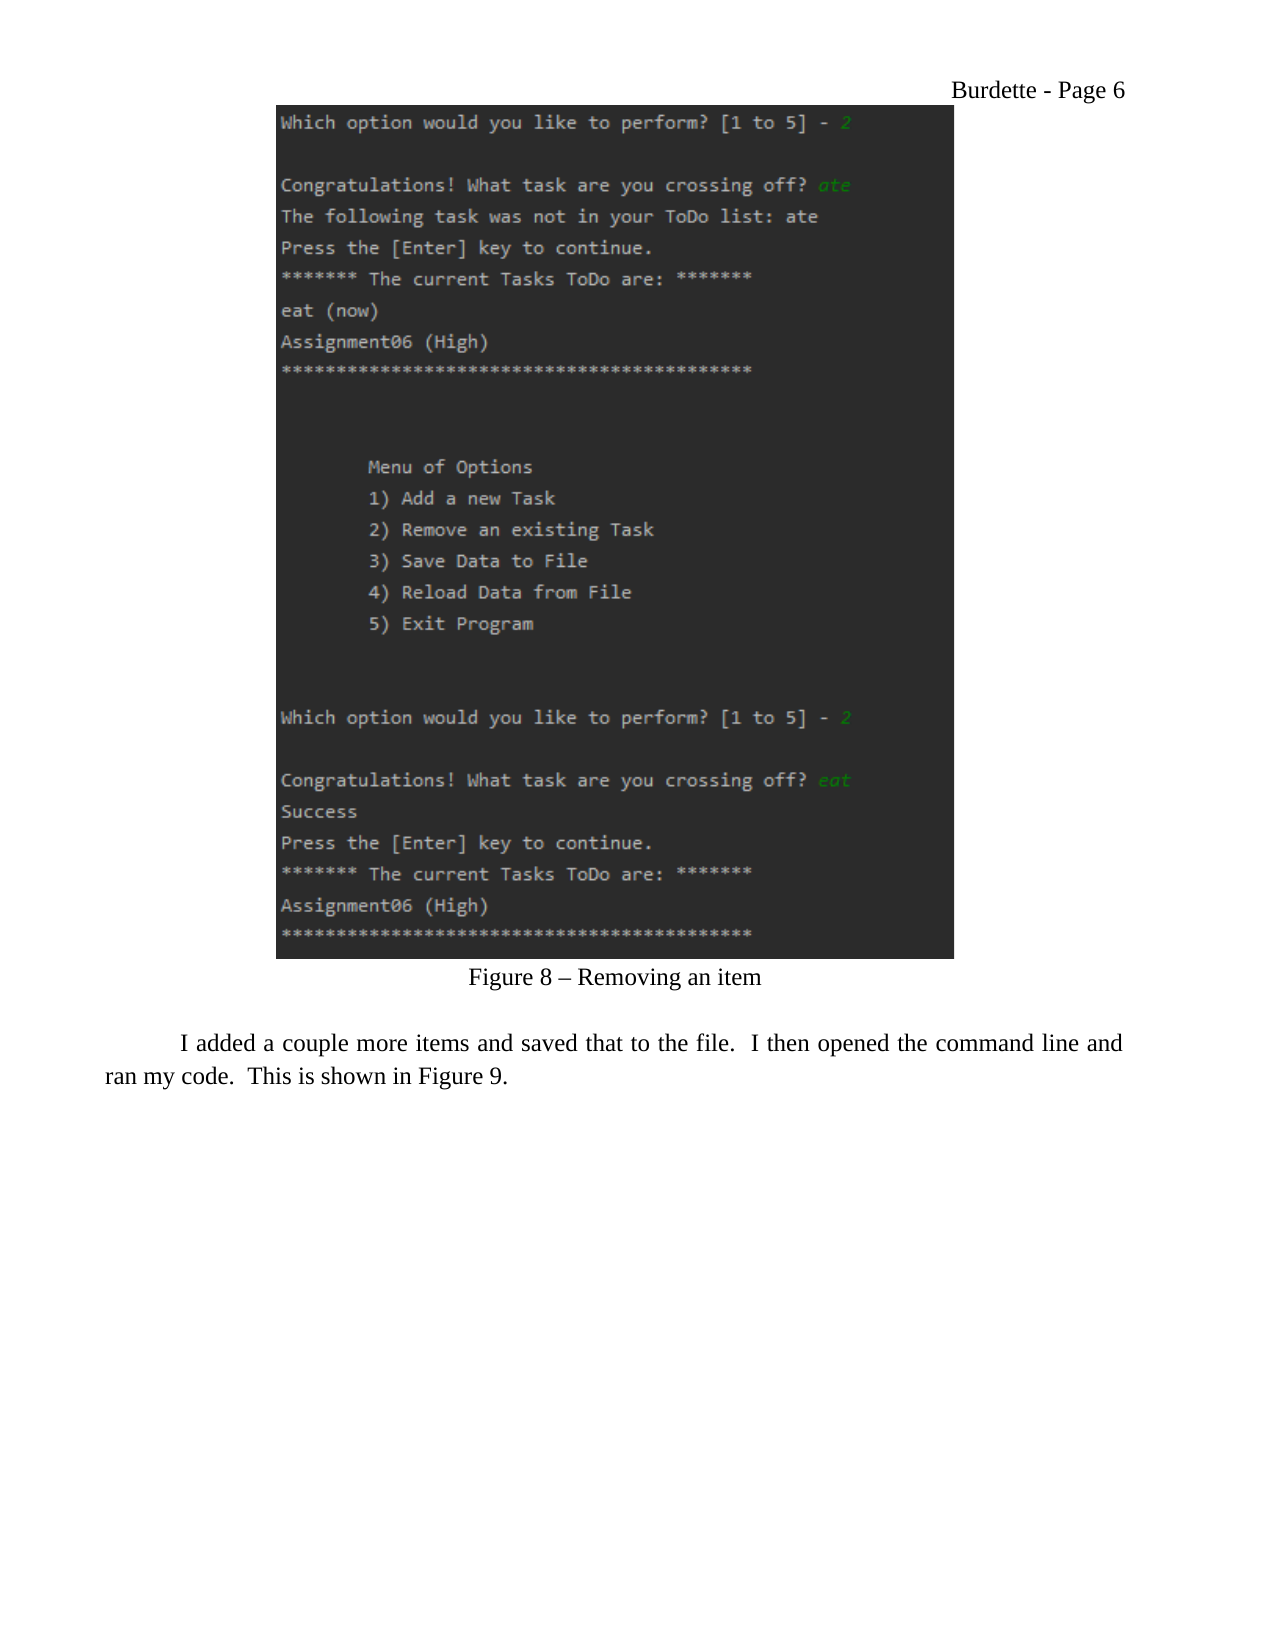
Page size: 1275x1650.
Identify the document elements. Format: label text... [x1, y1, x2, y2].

text I added a couple more items and saved that to the file. I then opened the command line and ran my code. This is shown in Figure 9. [105, 1028, 1125, 1090]
text Figure 8 – Removing an item [105, 962, 1125, 991]
picture [276, 105, 955, 959]
